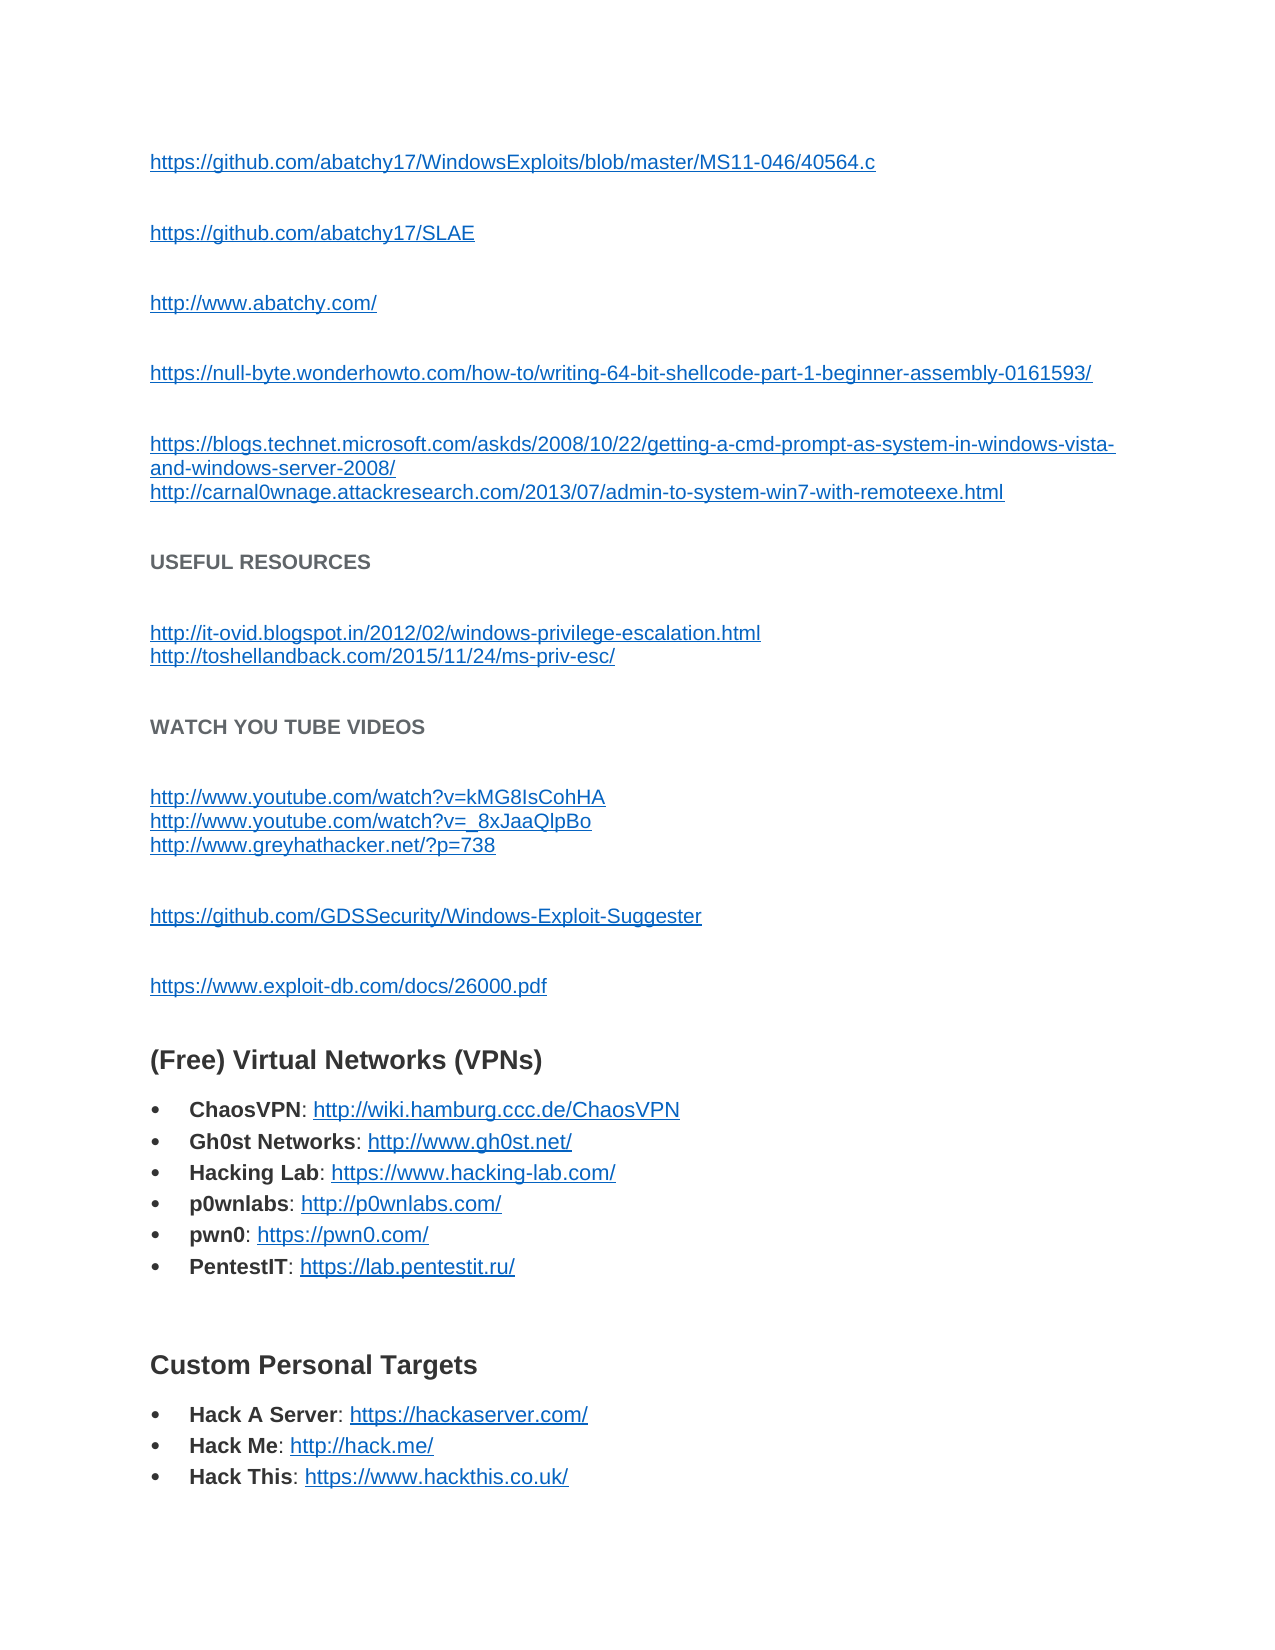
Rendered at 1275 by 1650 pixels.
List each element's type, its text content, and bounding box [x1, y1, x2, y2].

text https://github.com/GDSSecurity/Windows-Exploit-Suggester [150, 903, 1125, 927]
text http://www.abatchy.com/ [150, 291, 1125, 315]
text https://github.com/abatchy17/SLAE [150, 220, 1125, 244]
list pwn0: https://pwn0.com/ [152, 1216, 1125, 1247]
text https://blogs.technet.microsoft.com/askds/2008/10/22/getting-a-cmd-prompt-as-system-in-windows-vista-and-windows-server-2008/ http://carnal0wnage.attackresearch.com/2013/07/admin-to-system-win7-with-remoteexe.html [150, 432, 1125, 503]
text USEFUL RESOURCES [150, 550, 1125, 574]
text https://www.exploit-db.com/docs/26000.pdf [150, 974, 1125, 998]
list Hacking Lab: https://www.hacking-lab.com/ [152, 1154, 1125, 1185]
subtitle Custom Personal Targets [150, 1349, 1125, 1380]
text http://it-ovid.blogspot.in/2012/02/windows-privilege-escalation.html http://toshellandback.com/2015/11/24/ms-priv-esc/ [150, 620, 1125, 668]
subtitle (Free) Virtual Networks (VPNs) [150, 1044, 1125, 1076]
list p0wnlabs: http://p0wnlabs.com/ [152, 1185, 1125, 1216]
text https://github.com/abatchy17/WindowsExploits/blob/master/MS11-046/40564.c [150, 150, 1125, 174]
list Hack A Server: https://hackaserver.com/ [152, 1396, 1125, 1427]
list PentestIT: https://lab.pentestit.ru/ [152, 1247, 1125, 1279]
list Hack This: https://www.hackthis.co.uk/ [152, 1458, 1125, 1489]
list ChaosVPN: http://wiki.hamburg.ccc.de/ChaosVPN [152, 1091, 1125, 1122]
list Gh0st Networks: http://www.gh0st.net/ [152, 1122, 1125, 1154]
text https://null-byte.wonderhowto.com/how-to/writing-64-bit-shellcode-part-1-beginner-assembly-0161593/ [150, 361, 1125, 385]
text http://www.youtube.com/watch?v=kMG8IsCohHA http://www.youtube.com/watch?v=_8xJaaQlpBo http://www.greyhathacker.net/?p=738 [150, 785, 1125, 857]
list Hack Me: http://hack.me/ [152, 1427, 1125, 1458]
text WATCH YOU TUBE VIDEOS [150, 715, 1125, 739]
